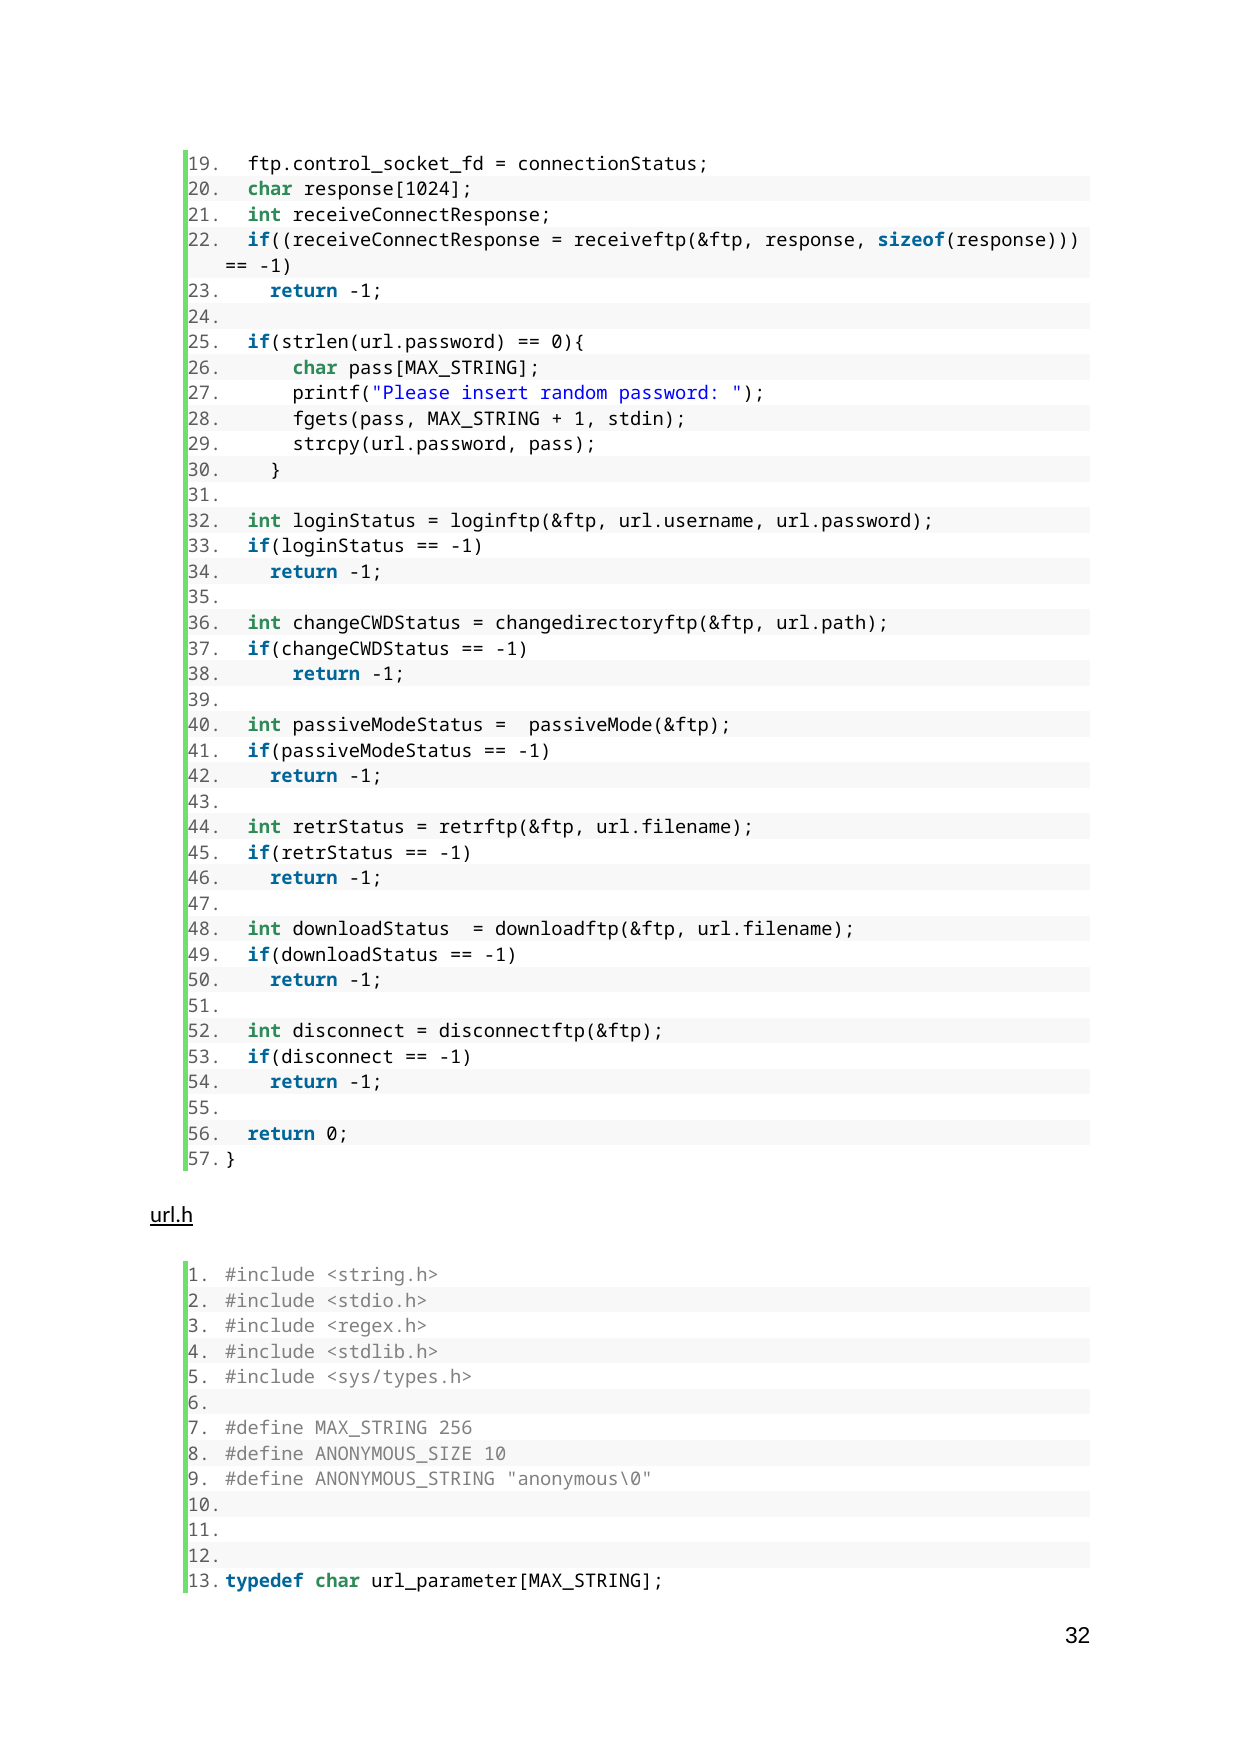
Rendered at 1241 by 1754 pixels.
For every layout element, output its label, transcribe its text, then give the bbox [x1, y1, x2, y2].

list char response[1024]; [188, 176, 1090, 201]
list if(changeCWDStatus == -1) [188, 635, 1090, 660]
list char pass[MAX_STRING]; [188, 354, 1090, 380]
list #include <sys/types.h> [188, 1363, 1090, 1389]
list } [188, 1145, 1090, 1171]
list int retrStatus = retrftp(&ftp, url.filename); [188, 813, 1090, 839]
list int receiveConnectResponse; [188, 201, 1090, 227]
list return 0; [188, 1120, 1090, 1145]
list int changeCWDStatus = changedirectoryftp(&ftp, url.path); [188, 609, 1090, 635]
list if(strlen(url.password) == 0){ [188, 329, 1090, 354]
list #define MAX_STRING 256 [188, 1414, 1090, 1440]
list printf("Please insert random password: "); [188, 380, 1090, 405]
list int downloadStatus = downloadftp(&ftp, url.filename); [188, 916, 1090, 941]
list return -1; [188, 967, 1090, 992]
list strcpy(url.password, pass); [188, 431, 1090, 456]
list if(loginStatus == -1) [188, 533, 1090, 558]
list int disconnect = disconnectftp(&ftp); [188, 1018, 1090, 1043]
list return -1; [188, 558, 1090, 584]
list } [188, 456, 1090, 482]
list return -1; [188, 762, 1090, 788]
list #include <stdio.h> [188, 1287, 1090, 1312]
list #include <stdlib.h> [188, 1338, 1090, 1363]
list return -1; [188, 864, 1090, 890]
list if(downloadStatus == -1) [188, 941, 1090, 967]
list return -1; [188, 278, 1090, 303]
list ftp.control_socket_fd = connectionStatus; [188, 150, 1090, 176]
list if(passiveModeStatus == -1) [188, 737, 1090, 762]
list fgets(pass, MAX_STRING + 1, stdin); [188, 405, 1090, 431]
list #include <regex.h> [188, 1312, 1090, 1338]
list if((receiveConnectResponse = receiveftp(&ftp, response, sizeof(response))) == -1) [188, 227, 1090, 278]
list return -1; [188, 660, 1090, 686]
list if(disconnect == -1) [188, 1043, 1090, 1069]
text url.h [150, 1200, 1090, 1228]
list #define ANONYMOUS_STRING "anonymous\0" [188, 1466, 1090, 1491]
list return -1; [188, 1069, 1090, 1094]
list #define ANONYMOUS_SIZE 10 [188, 1440, 1090, 1466]
list if(retrStatus == -1) [188, 839, 1090, 864]
list int loginStatus = loginftp(&ftp, url.username, url.password); [188, 507, 1090, 533]
list #include <string.h> [188, 1261, 1090, 1287]
list int passiveModeStatus = passiveMode(&ftp); [188, 711, 1090, 737]
list typedef char url_parameter[MAX_STRING]; [188, 1568, 1090, 1593]
